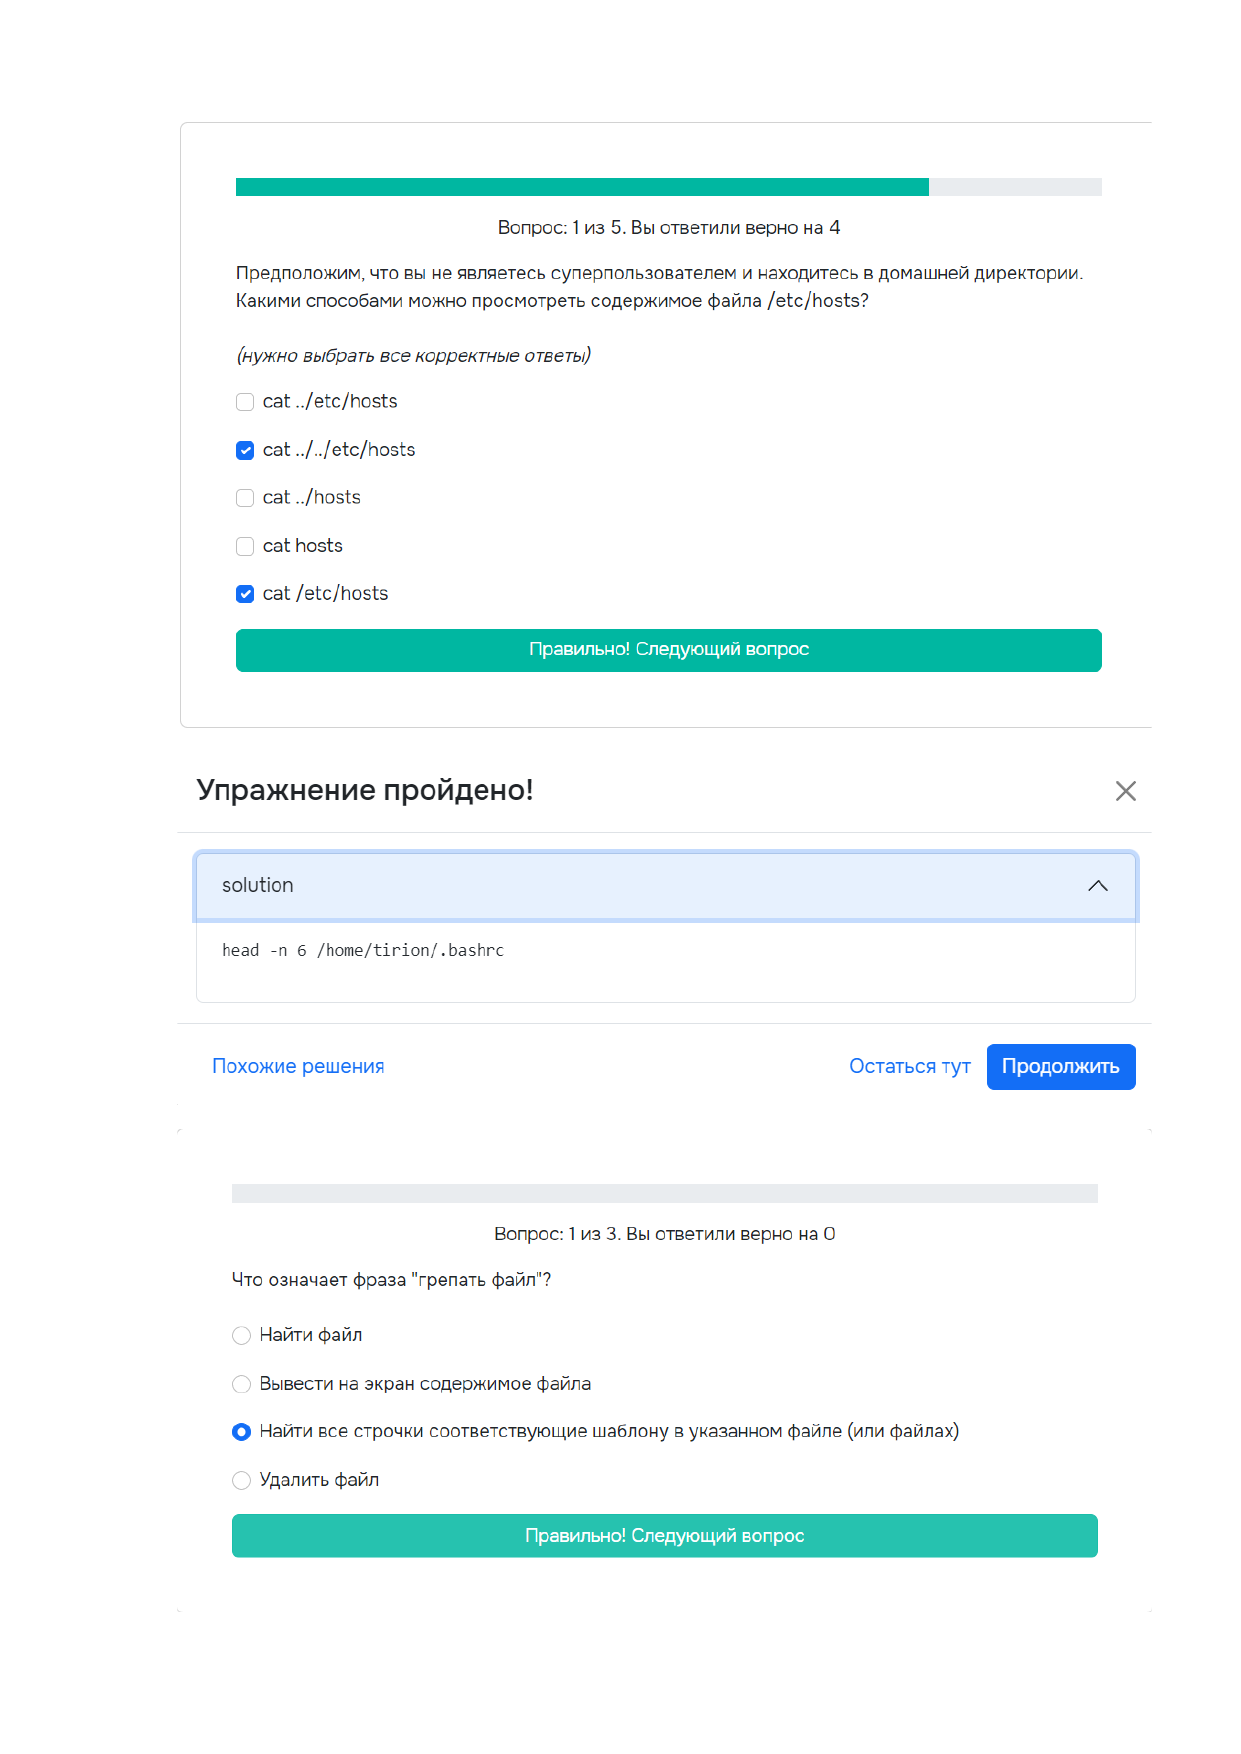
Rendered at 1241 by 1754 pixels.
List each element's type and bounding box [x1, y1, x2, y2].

picture [177, 118, 1152, 729]
picture [177, 1129, 1152, 1612]
picture [177, 753, 1152, 1105]
